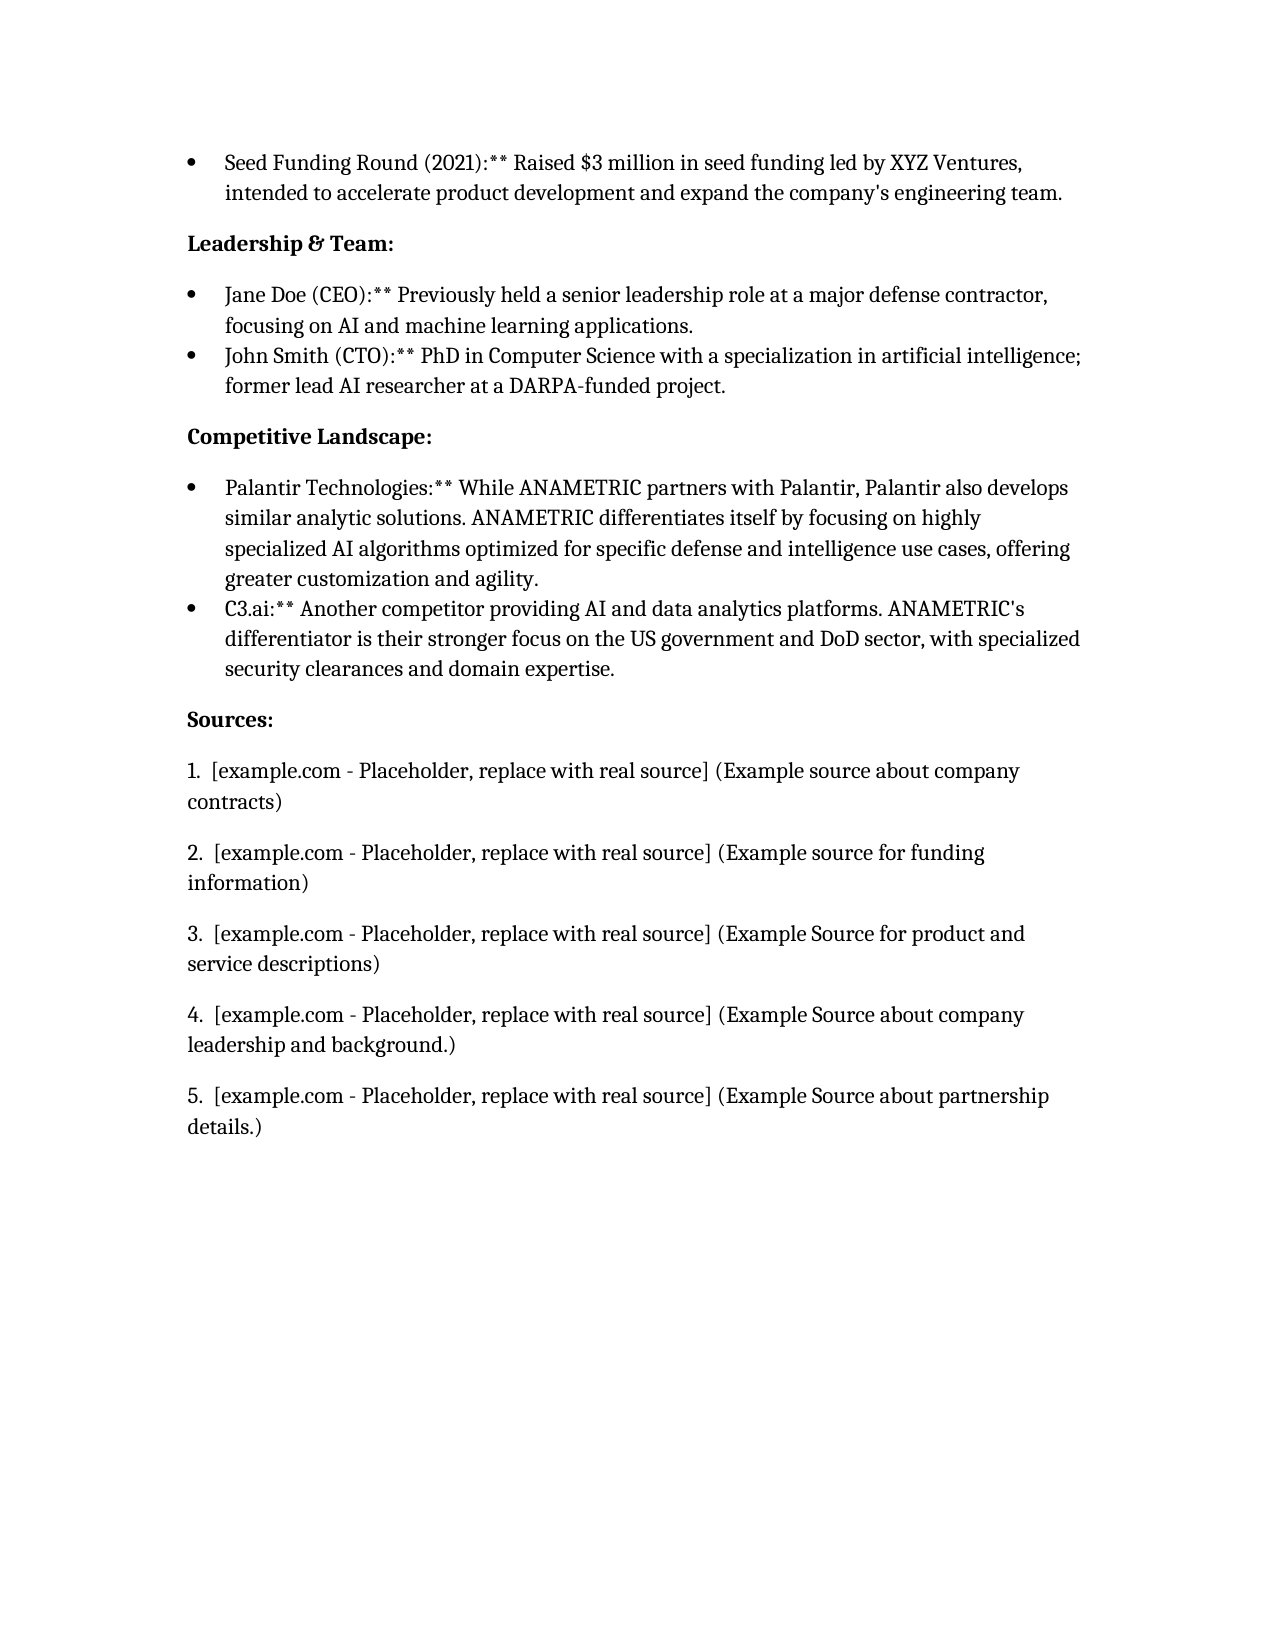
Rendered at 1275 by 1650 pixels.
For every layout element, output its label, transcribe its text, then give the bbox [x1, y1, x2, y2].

text 3. [example.com - Placeholder, replace with real source] (Example Source for product and service descriptions) [187, 921, 1087, 977]
text Leadership & Team: [187, 231, 1087, 258]
list Jane Doe (CEO):** Previously held a senior leadership role at a major defense contractor, focusing on AI and machine learning applications. [187, 282, 1087, 339]
list C3.ai:** Another competitor providing AI and data analytics platforms. ANAMETRIC's differentiator is their stronger focus on the US government and DoD sector, with specialized security clearances and domain expertise. [187, 596, 1087, 683]
text 4. [example.com - Placeholder, replace with real source] (Example Source about company leadership and background.) [187, 1002, 1087, 1059]
text 2. [example.com - Placeholder, replace with real source] (Example source for funding information) [187, 839, 1087, 896]
list John Smith (CTO):** PhD in Computer Science with a specialization in artificial intelligence; former lead AI researcher at a DARPA-funded project. [187, 343, 1087, 399]
text 5. [example.com - Placeholder, replace with real source] (Example Source about partnership details.) [187, 1083, 1087, 1140]
text Competitive Landscape: [187, 424, 1087, 450]
list Seed Funding Round (2021):** Raised $3 million in seed funding led by XYZ Ventures, intended to accelerate product development and expand the company's engineering team. [187, 150, 1087, 207]
list Palantir Technologies:** While ANAMETRIC partners with Palantir, Palantir also develops similar analytic solutions. ANAMETRIC differentiates itself by focusing on highly specialized AI algorithms optimized for specific defense and intelligence use cases, offering greater customization and agility. [187, 475, 1087, 592]
text Sources: [187, 707, 1087, 734]
text 1. [example.com - Placeholder, replace with real source] (Example source about company contracts) [187, 758, 1087, 815]
